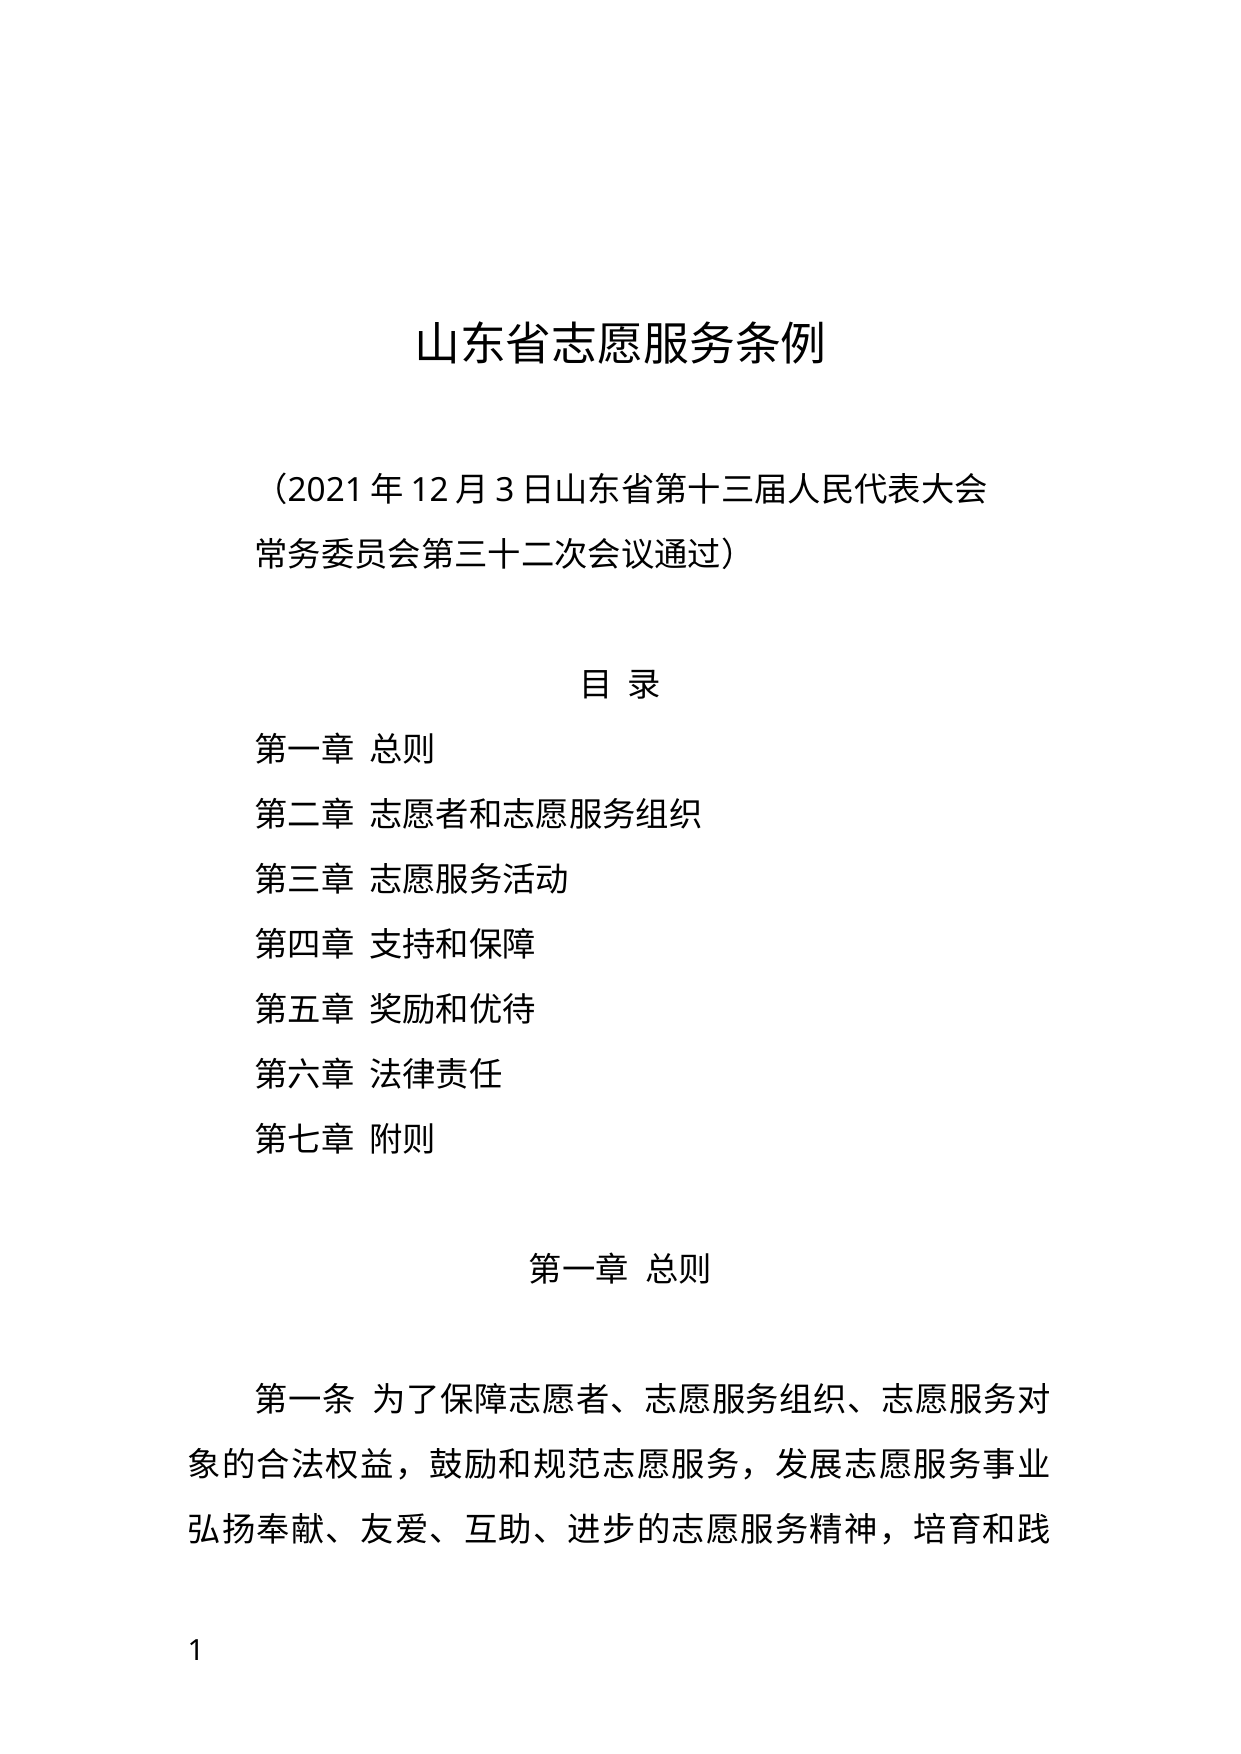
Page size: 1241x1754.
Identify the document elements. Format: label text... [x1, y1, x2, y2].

text 山东省志愿服务条例 [187, 292, 1053, 389]
list 总则 [187, 1234, 1053, 1299]
text 目 录 [187, 649, 1053, 714]
text 第六章 法律责任 [187, 1039, 1053, 1104]
text 第一章 总则 [187, 714, 1053, 779]
text （2021年12月3日山东省第十三届人民代表大会 [187, 454, 1053, 519]
text 第五章 奖励和优待 [187, 974, 1053, 1039]
text 常务委员会第三十二次会议通过） [187, 519, 1053, 584]
text 第三章 志愿服务活动 [187, 844, 1053, 909]
text 第二章 志愿者和志愿服务组织 [187, 779, 1053, 844]
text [187, 1364, 1053, 1559]
text 第七章 附则 [187, 1104, 1053, 1169]
text 第四章 支持和保障 [187, 909, 1053, 974]
